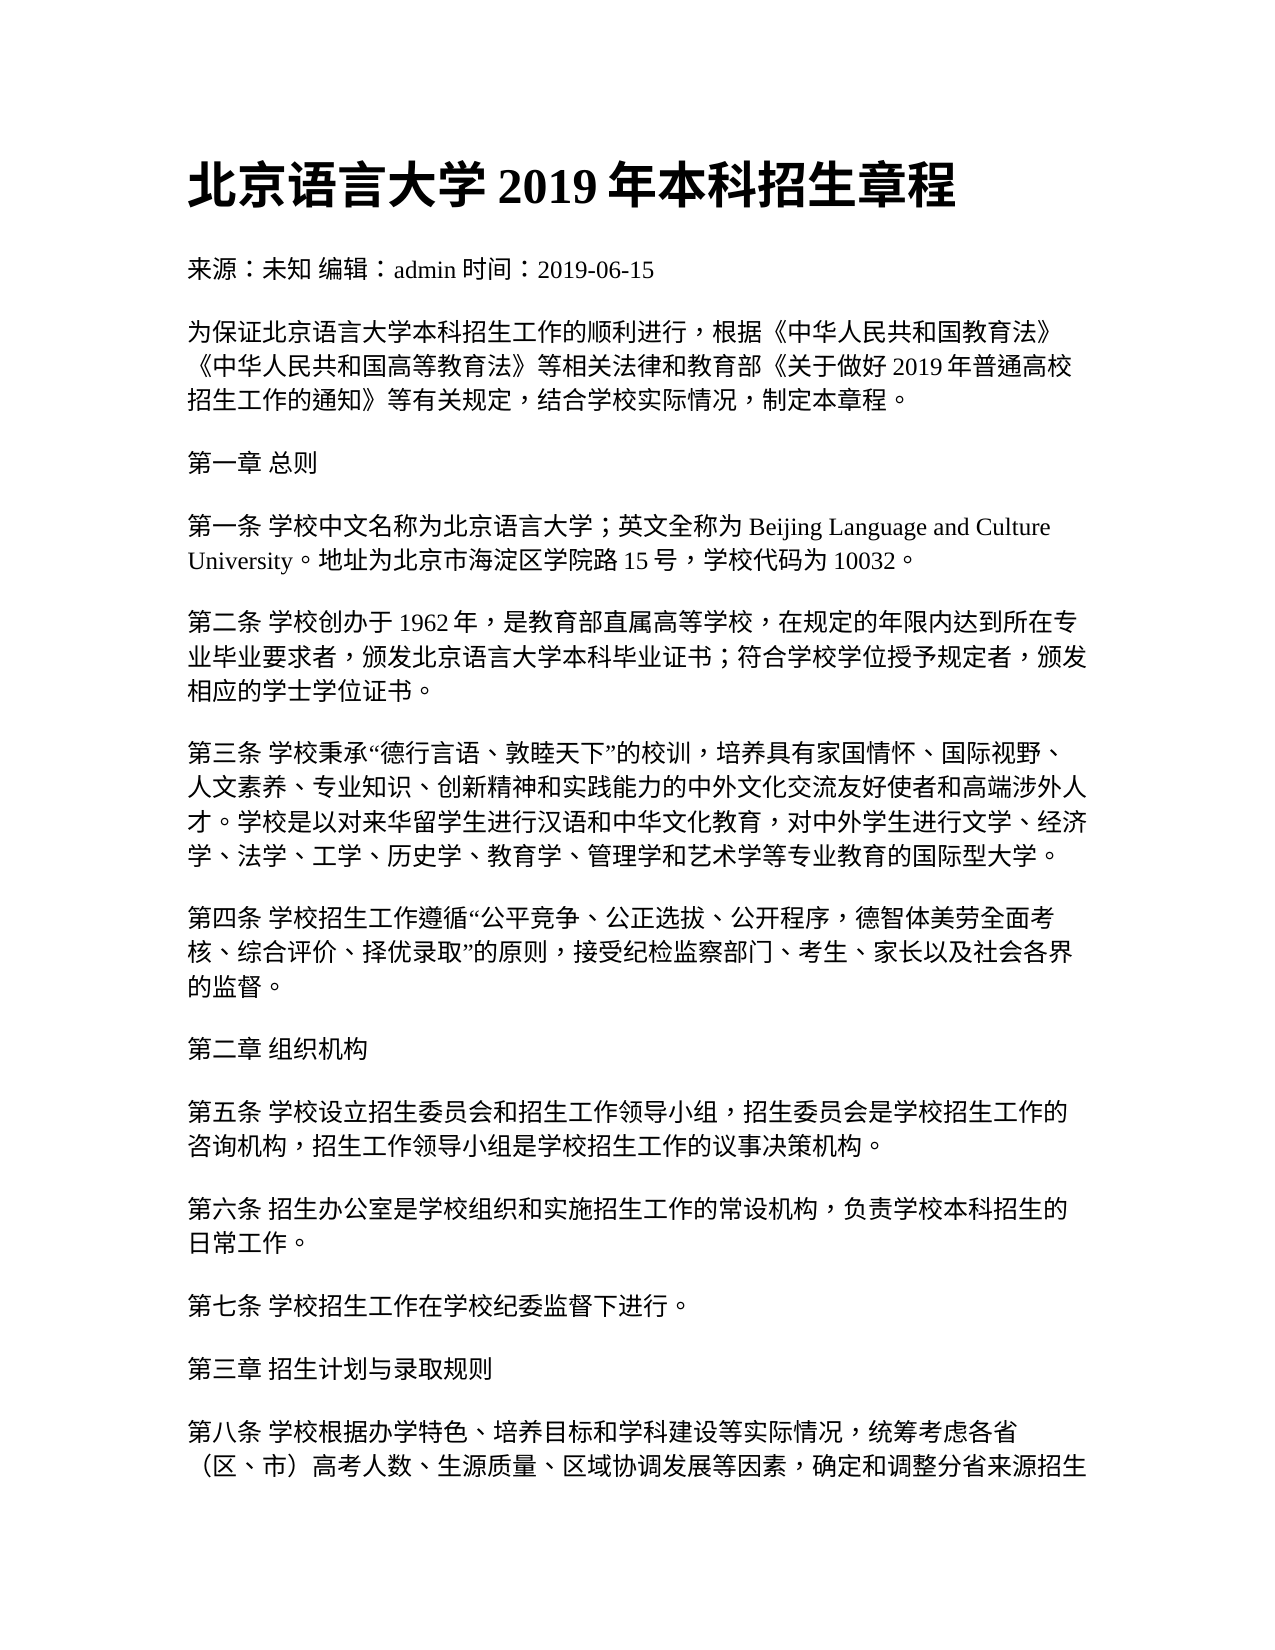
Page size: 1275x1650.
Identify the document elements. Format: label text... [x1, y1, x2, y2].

text 第六条 招生办公室是学校组织和实施招生工作的常设机构，负责学校本科招生的日常工作。 [187, 1192, 1087, 1260]
text 第三条 学校秉承“德行言语、敦睦天下”的校训，培养具有家国情怀、国际视野、人文素养、专业知识、创新精神和实践能力的中外文化交流友好使者和高端涉外人才。学校是以对来华留学生进行汉语和中华文化教育，对中外学生进行文学、经济学、法学、工学、历史学、教育学、管理学和艺术学等专业教育的国际型大学。 [187, 736, 1087, 872]
text 第四条 学校招生工作遵循“公平竞争、公正选拔、公开程序，德智体美劳全面考核、综合评价、择优录取”的原则，接受纪检监察部门、考生、家长以及社会各界的监督。 [187, 901, 1087, 1003]
subtitle 北京语言大学2019年本科招生章程 [187, 150, 1087, 218]
text 第一章 总则 [187, 445, 1087, 479]
text 第一条 学校中文名称为北京语言大学；英文全称为Beijing Language and Culture University。地址为北京市海淀区学院路15号，学校代码为10032。 [187, 508, 1087, 576]
text 第三章 招生计划与录取规则 [187, 1351, 1087, 1385]
text 来源：未知 编辑：admin 时间：2019-06-15 [187, 252, 1087, 286]
text 第七条 学校招生工作在学校纪委监督下进行。 [187, 1288, 1087, 1323]
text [187, 1414, 1087, 1482]
text 第二章 组织机构 [187, 1032, 1087, 1066]
text 第二条 学校创办于1962年，是教育部直属高等学校，在规定的年限内达到所在专业毕业要求者，颁发北京语言大学本科毕业证书；符合学校学位授予规定者，颁发相应的学士学位证书。 [187, 605, 1087, 707]
text 为保证北京语言大学本科招生工作的顺利进行，根据《中华人民共和国教育法》《中华人民共和国高等教育法》等相关法律和教育部《关于做好2019年普通高校招生工作的通知》等有关规定，结合学校实际情况，制定本章程。 [187, 314, 1087, 417]
text 第五条 学校设立招生委员会和招生工作领导小组，招生委员会是学校招生工作的咨询机构，招生工作领导小组是学校招生工作的议事决策机构。 [187, 1095, 1087, 1163]
